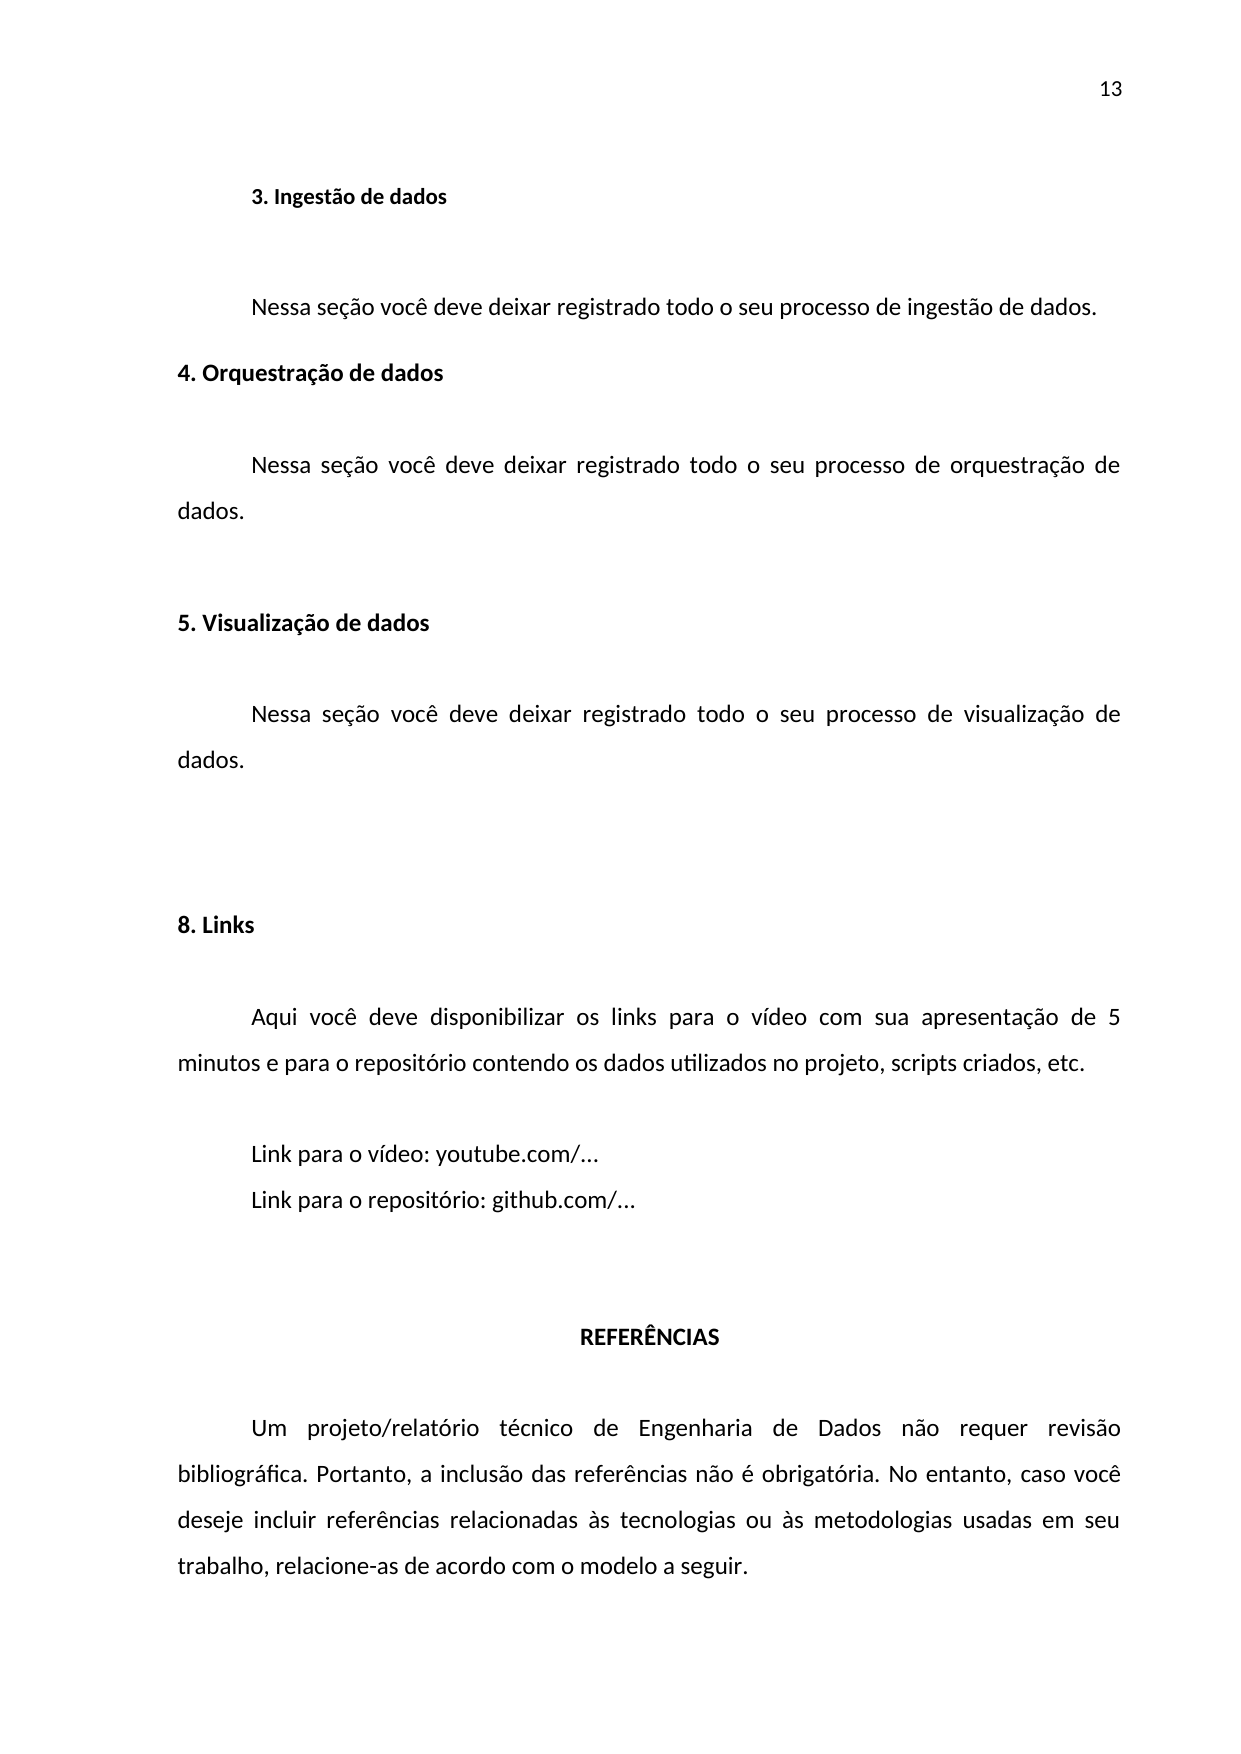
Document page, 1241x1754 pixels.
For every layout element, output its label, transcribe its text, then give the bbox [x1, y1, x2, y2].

text Link para o vídeo: youtube.com/... [177, 1138, 1122, 1169]
text 4. Orquestração de dados [177, 358, 1122, 388]
text Nessa seção você deve deixar registrado todo o seu processo de orquestração de dados. [177, 449, 1122, 525]
text Um projeto/relatório técnico de Engenharia de Dados não requer revisão bibliográfica. Portanto, a inclusão das referências não é obrigatória. No entanto, caso você deseje incluir referências relacionadas às tecnologias ou às metodologias usadas em seu trabalho, relacione-as de acordo com o modelo a seguir. [177, 1413, 1122, 1580]
text Link para o repositório: github.com/... [177, 1184, 1122, 1214]
text 8. Links [177, 909, 1122, 940]
text Aqui você deve disponibilizar os links para o vídeo com sua apresentação de 5 minutos e para o repositório contendo os dados utilizados no projeto, scripts criados, etc. [177, 1001, 1122, 1077]
text REFERÊNCIAS [177, 1321, 1122, 1352]
text Nessa seção você deve deixar registrado todo o seu processo de ingestão de dados. [177, 291, 1122, 322]
text 5. Visualização de dados [177, 607, 1122, 638]
text 3. Ingestão de dados [177, 182, 1122, 211]
text Nessa seção você deve deixar registrado todo o seu processo de visualização de dados. [177, 698, 1122, 775]
